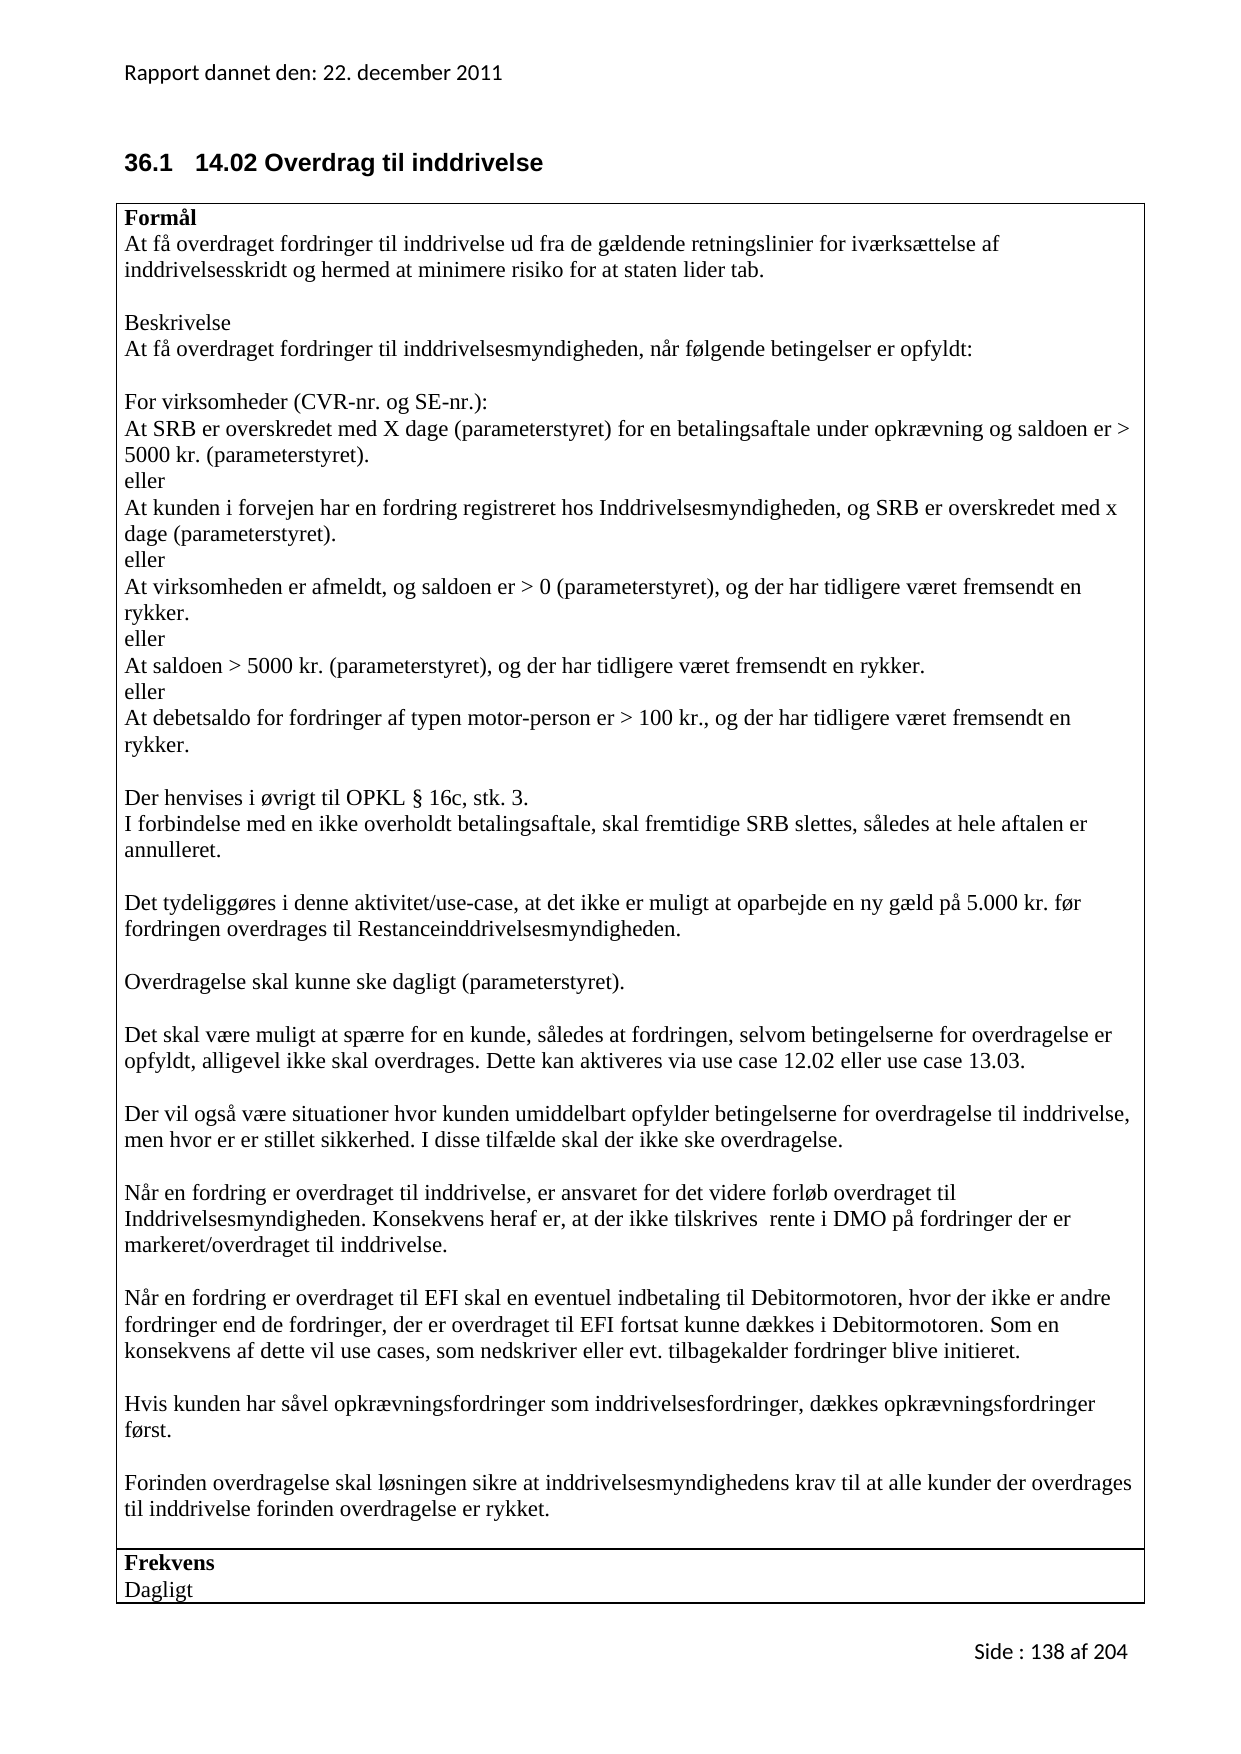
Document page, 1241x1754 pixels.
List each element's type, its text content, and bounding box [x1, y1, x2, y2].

table_header Formål At få overdraget fordringer til inddrivelse ud fra de gældende retningslinier for iværksættelse af inddrivelsesskridt og hermed at minimere risiko for at staten lider tab. Beskrivelse At få overdraget fordringer til inddrivelsesmyndigheden, når følgende betingelser er opfyldt: For virksomheder (CVR-nr. og SE-nr.): At SRB er overskredet med X dage (parameterstyret) for en betalingsaftale under opkrævning og saldoen er > 5000 kr. (parameterstyret). eller At kunden i forvejen har en fordring registreret hos Inddrivelsesmyndigheden, og SRB er overskredet med x dage (parameterstyret). eller At virksomheden er afmeldt, og saldoen er > 0 (parameterstyret), og der har tidligere været fremsendt en rykker. eller At saldoen > 5000 kr. (parameterstyret), og der har tidligere været fremsendt en rykker. eller At debetsaldo for fordringer af typen motor-person er > 100 kr., og der har tidligere været fremsendt en rykker. Der henvises i øvrigt til OPKL § 16c, stk. 3. I forbindelse med en ikke overholdt betalingsaftale, skal fremtidige SRB slettes, således at hele aftalen er annulleret. Det tydeliggøres i denne aktivitet/use-case, at det ikke er muligt at oparbejde en ny gæld på 5.000 kr. før fordringen overdrages til Restanceinddrivelsesmyndigheden. Overdragelse skal kunne ske dagligt (parameterstyret). Det skal være muligt at spærre for en kunde, således at fordringen, selvom betingelserne for overdragelse er opfyldt, alligevel ikke skal overdrages. Dette kan aktiveres via use case 12.02 eller use case 13.03. Der vil også være situationer hvor kunden umiddelbart opfylder betingelserne for overdragelse til inddrivelse, men hvor er er stillet sikkerhed. I disse tilfælde skal der ikke ske overdragelse. Når en fordring er overdraget til inddrivelse, er ansvaret for det videre forløb overdraget til Inddrivelsesmyndigheden. Konsekvens heraf er, at der ikke tilskrives rente i DMO på fordringer der er markeret/overdraget til inddrivelse. Når en fordring er overdraget til EFI skal en eventuel indbetaling til Debitormotoren, hvor der ikke er andre fordringer end de fordringer, der er overdraget til EFI fortsat kunne dækkes i Debitormotoren. Som en konsekvens af dette vil use cases, som nedskriver eller evt. tilbagekalder fordringer blive initieret. Hvis kunden har såvel opkrævningsfordringer som inddrivelsesfordringer, dækkes opkrævningsfordringer først. Forinden overdragelse skal løsningen sikre at inddrivelsesmyndighedens krav til at alle kunder der overdrages til inddrivelse forinden overdragelse er rykket. [117, 204, 1144, 1548]
table_cell Frekvens Dagligt [117, 1550, 1144, 1602]
subtitle 14.02 Overdrag til inddrivelse [124, 148, 1137, 176]
